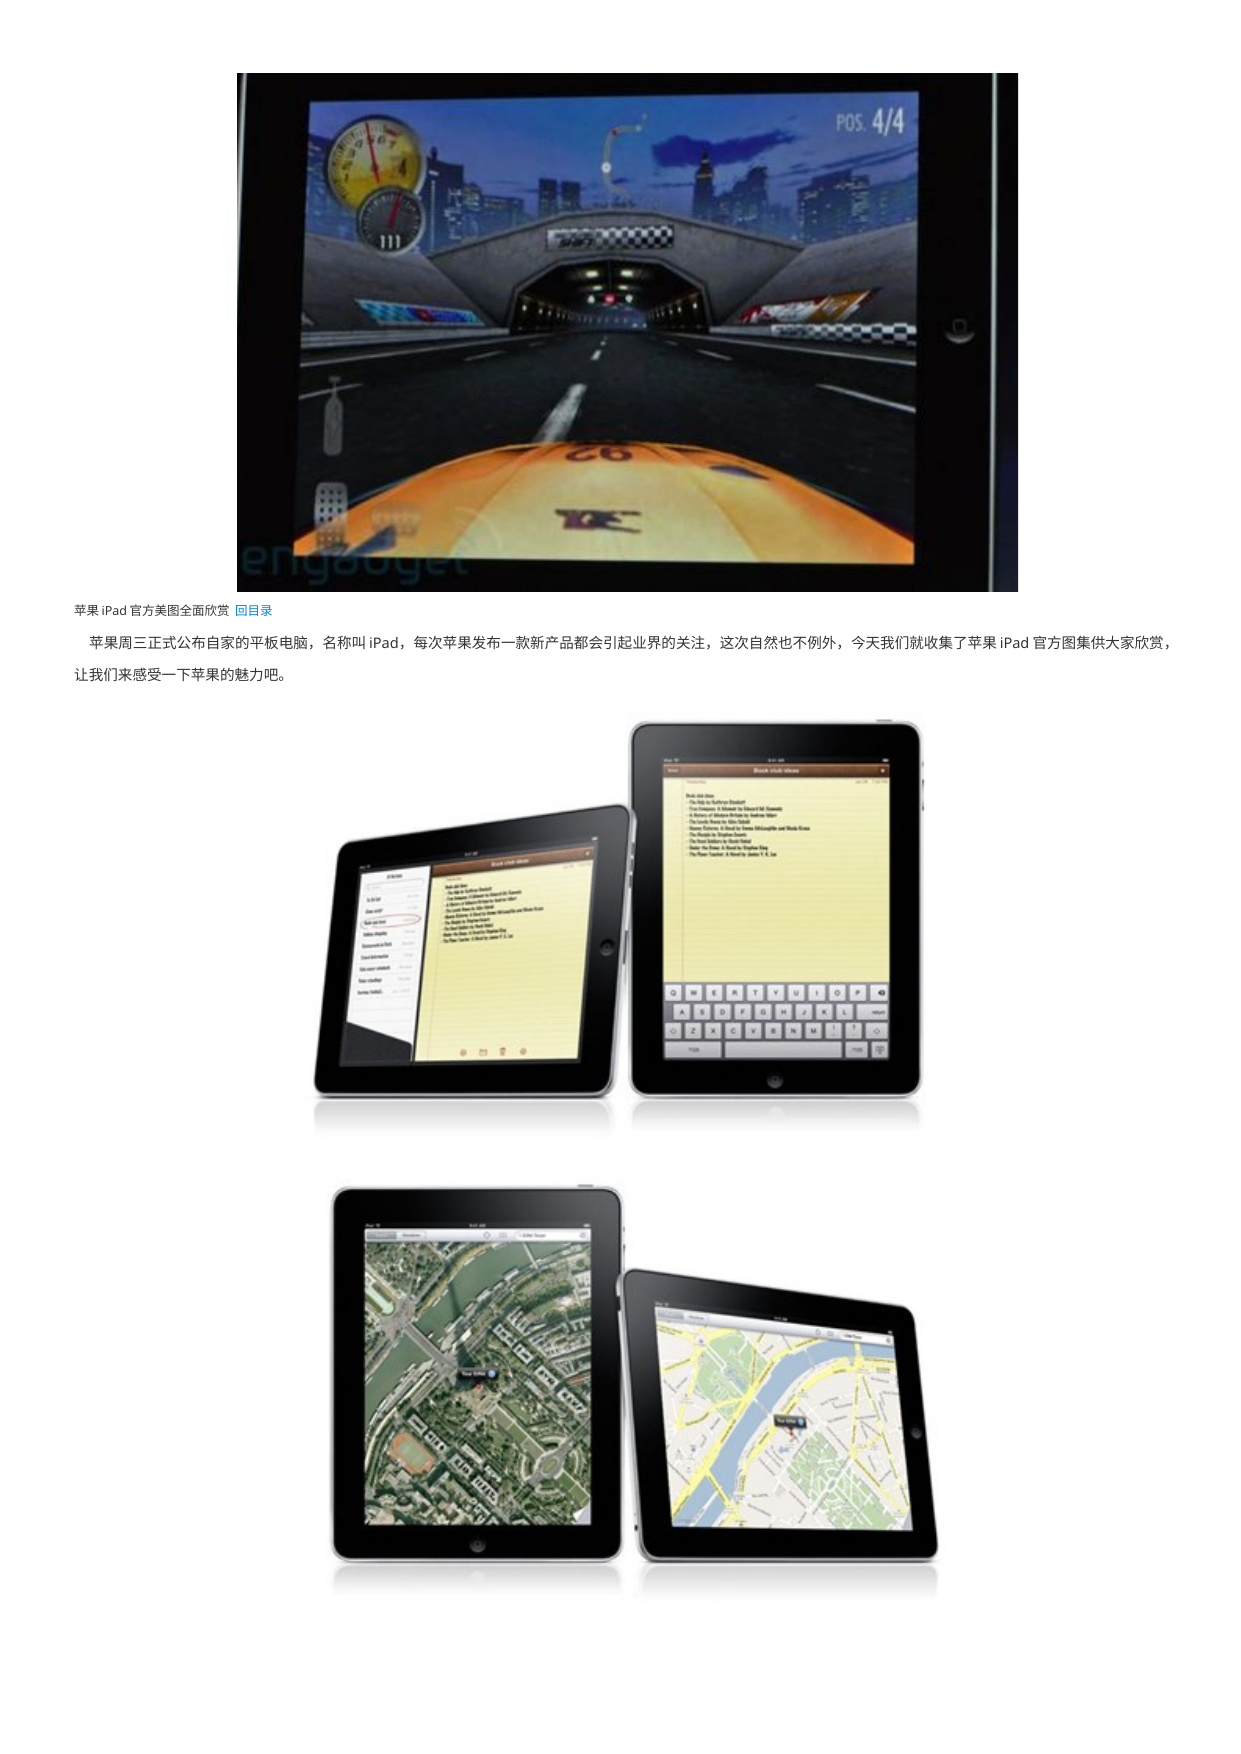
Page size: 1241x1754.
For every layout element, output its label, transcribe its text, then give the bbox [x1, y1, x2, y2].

picture [237, 701, 1018, 1156]
text 苹果周三正式公布自家的平板电脑，名称叫iPad，每次苹果发布一款新产品都会引起业界的关注，这次自然也不例外，今天我们就收集了苹果iPad官方图集供大家欣赏，让我们来感受一下苹果的魅力吧。 [74, 626, 1181, 691]
picture [237, 73, 1019, 592]
text 苹果iPad官方美图全面欣赏 回目录 [74, 593, 1181, 626]
picture [237, 1166, 1018, 1621]
